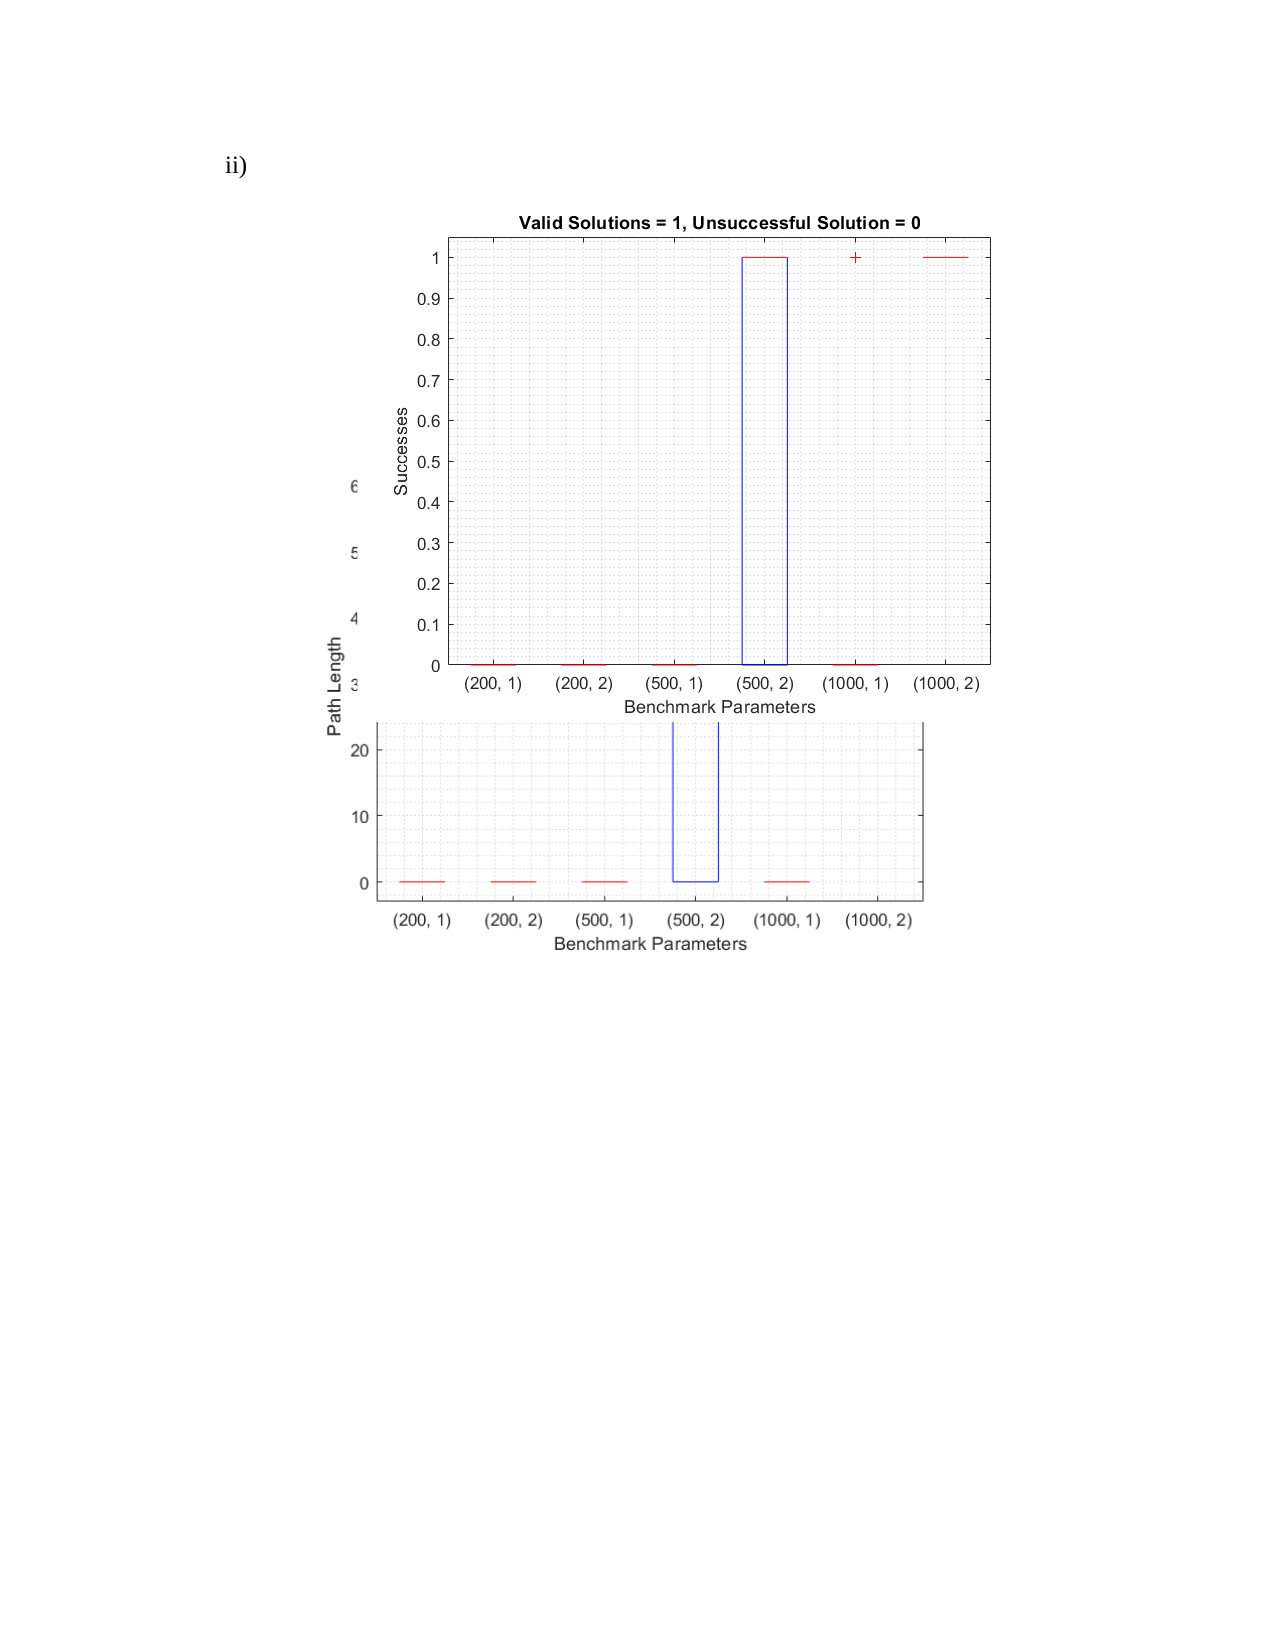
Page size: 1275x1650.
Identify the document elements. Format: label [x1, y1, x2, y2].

picture [286, 198, 1055, 960]
